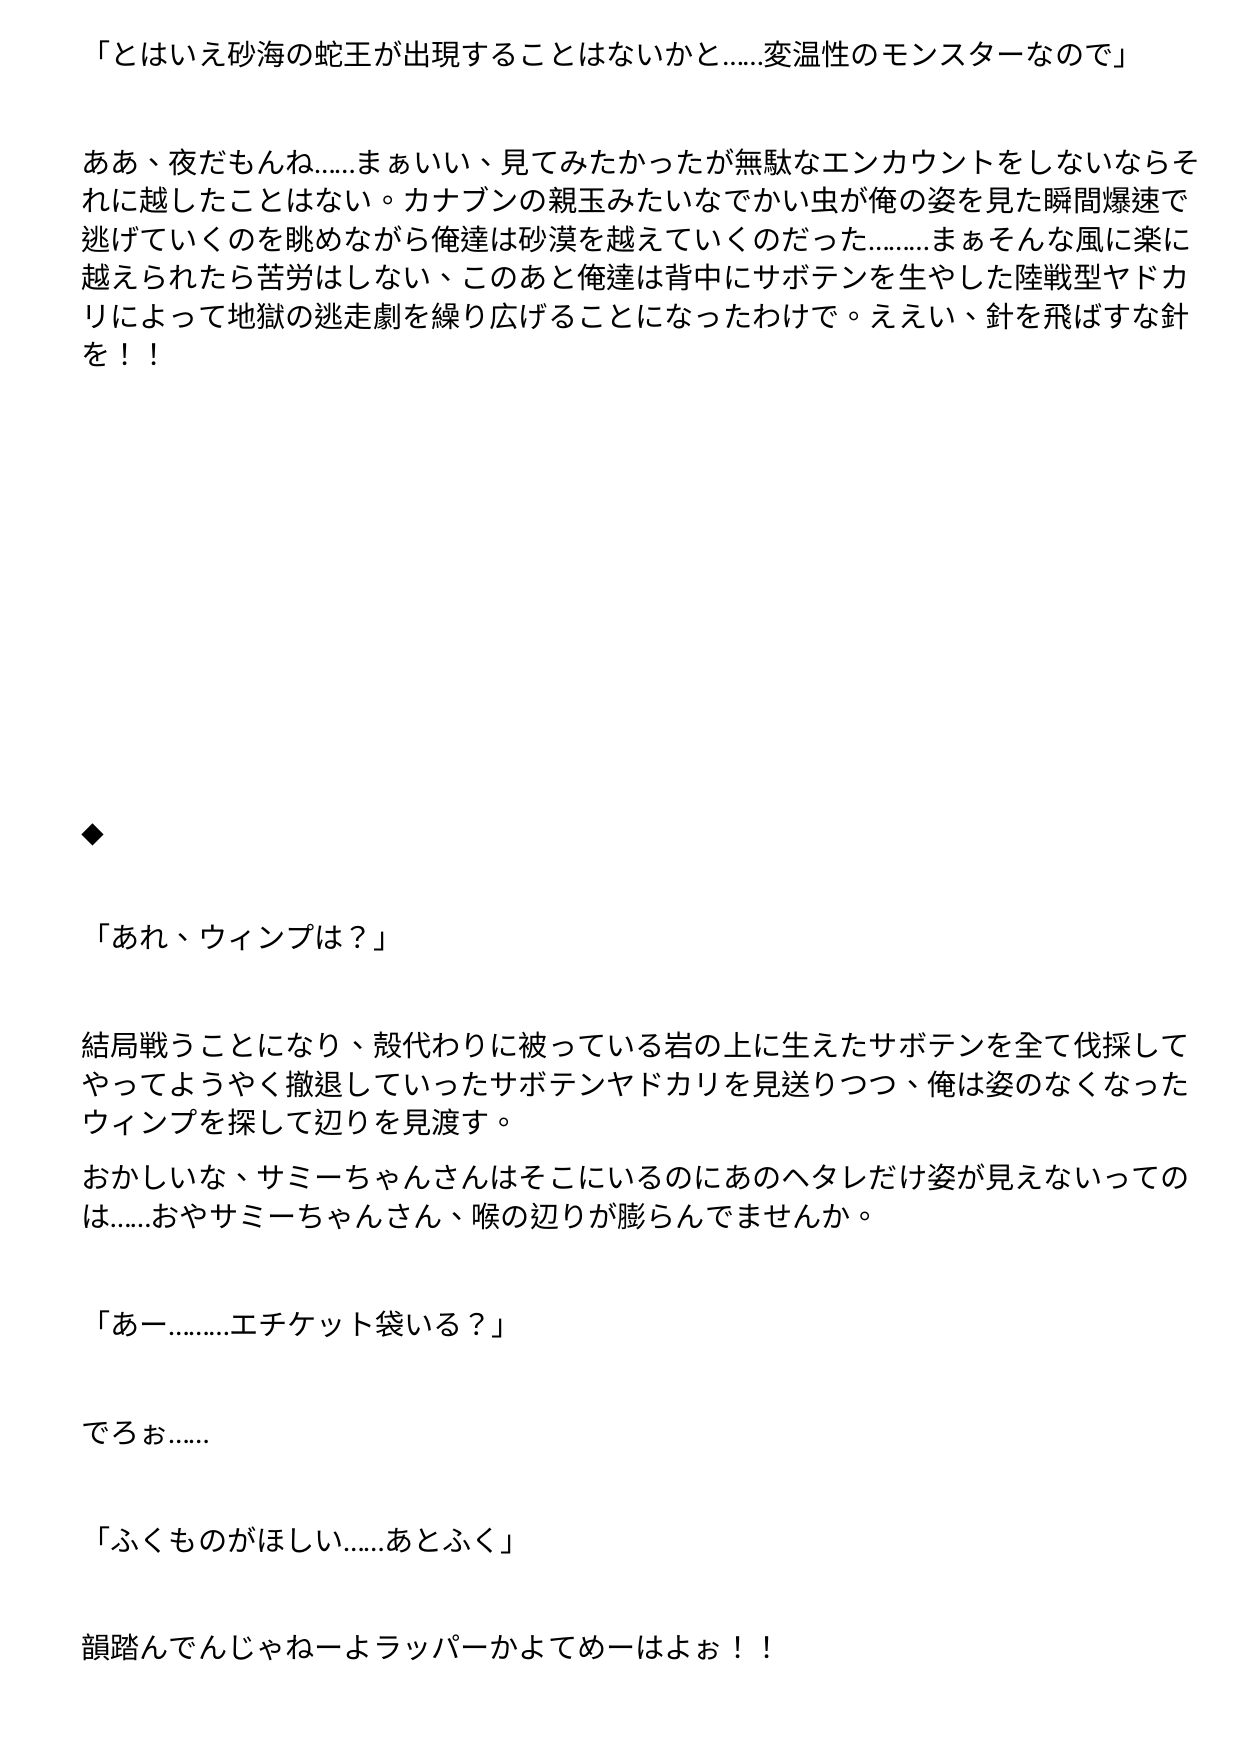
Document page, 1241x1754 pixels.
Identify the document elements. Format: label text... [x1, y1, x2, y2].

text 「とはいえ砂海の蛇王が出現することはないかと……変温性のモンスターなので」 [81, 37, 1215, 73]
text ああ、夜だもんね……まぁいい、見てみたかったが無駄なエンカウントをしないならそれに越したことはない。カナブンの親玉みたいなでかい虫が俺の姿を見た瞬間爆速で逃げていくのを眺めながら俺達は砂漠を越えていくのだった………まぁそんな風に楽に越えられたら苦労はしない、このあと俺達は背中にサボテンを生やした陸戦型ヤドカリによって地獄の逃走劇を繰り広げることになったわけで。ええい、針を飛ばすな針を！！ [81, 145, 1215, 373]
text 「あれ、ウィンプは？」 [81, 921, 1215, 956]
text ◆ [81, 815, 1215, 848]
text 結局戦うことになり、殻代わりに被っている岩の上に生えたサボテンを全て伐採してやってようやく撤退していったサボテンヤドカリを見送りつつ、俺は姿のなくなったウィンプを探して辺りを見渡す。 [81, 1028, 1215, 1141]
text おかしいな、サミーちゃんさんはそこにいるのにあのヘタレだけ姿が見えないってのは……おやサミーちゃんさん、喉の辺りが膨らんでませんか。 [81, 1160, 1215, 1234]
text 「ふくものがほしい……あとふく」 [81, 1523, 1215, 1558]
text 韻踏んでんじゃねーよラッパーかよてめーはよぉ！！ [81, 1631, 1215, 1666]
text でろぉ…… [81, 1415, 1215, 1450]
text 「あー………エチケット袋いる？」 [81, 1307, 1215, 1342]
